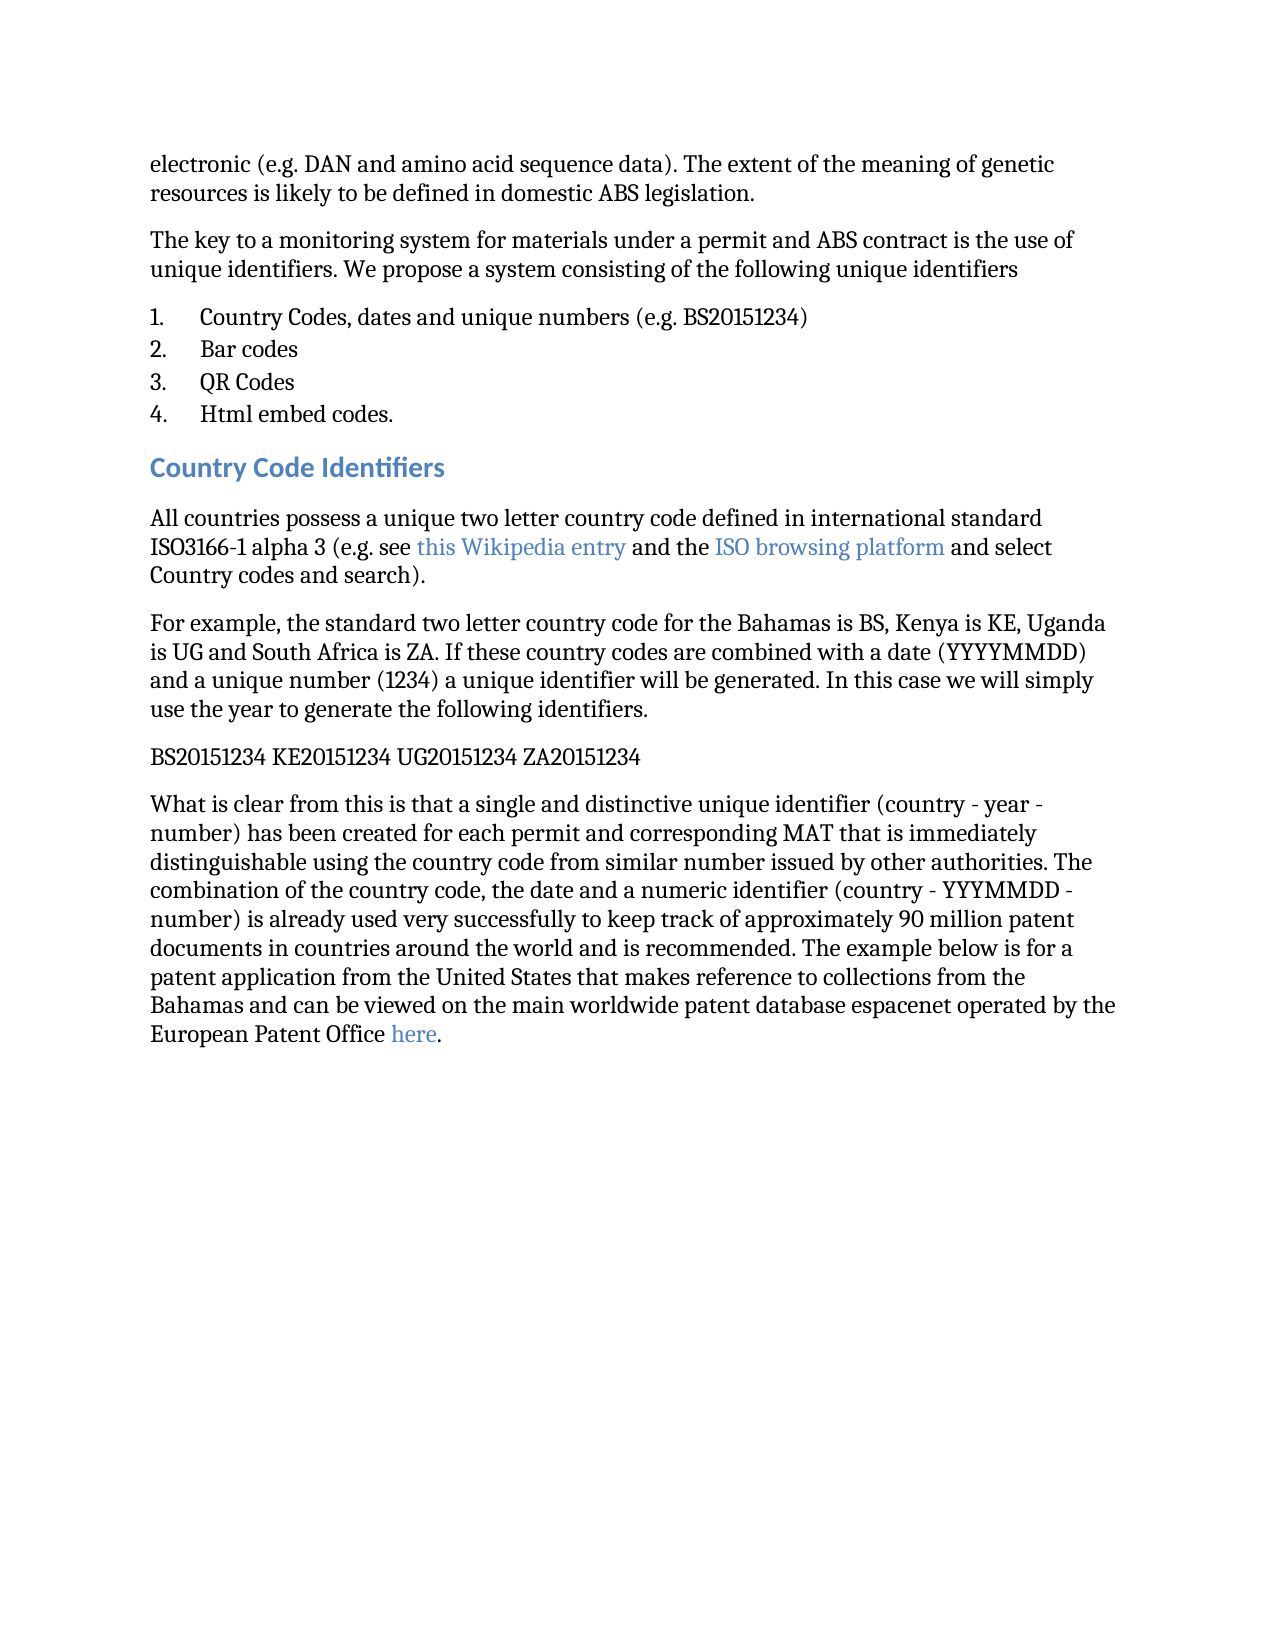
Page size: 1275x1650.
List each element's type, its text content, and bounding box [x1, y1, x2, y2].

list Bar codes [150, 335, 1125, 364]
subtitle Country Code Identifiers [150, 449, 1125, 485]
text For example, the standard two letter country code for the Bahamas is BS, Kenya is KE, Uganda is UG and South Africa is ZA. If these country codes are combined with a date (YYYYMMDD) and a unique number (1234) a unique identifier will be generated. In this case we will simply use the year to generate the following identifiers. [150, 609, 1125, 724]
text The key to a monitoring system for materials under a permit and ABS contract is the use of unique identifiers. We propose a system consisting of the following unique identifiers [150, 226, 1125, 284]
list QR Codes [150, 367, 1125, 396]
text What is clear from this is that a single and distinctive unique identifier (country - year - number) has been created for each permit and corresponding MAT that is immediately distinguishable using the country code from similar number issued by other authorities. The combination of the country code, the date and a numeric identifier (country - YYYMMDD - number) is already used very successfully to keep track of approximately 90 million patent documents in countries around the world and is recommended. The example below is for a patent application from the United States that makes reference to collections from the Bahamas and can be viewed on the main worldwide patent database espacenet operated by the European Patent Office here. [150, 790, 1125, 1049]
list Html embed codes. [150, 400, 1125, 429]
text BS20151234 KE20151234 UG20151234 ZA20151234 [150, 743, 1125, 771]
list Country Codes, dates and unique numbers (e.g. BS20151234) [150, 302, 1125, 331]
text All countries possess a unique two letter country code defined in international standard ISO3166-1 alpha 3 (e.g. see this Wikipedia entry and the ISO browsing platform and select Country codes and search). [150, 504, 1125, 590]
